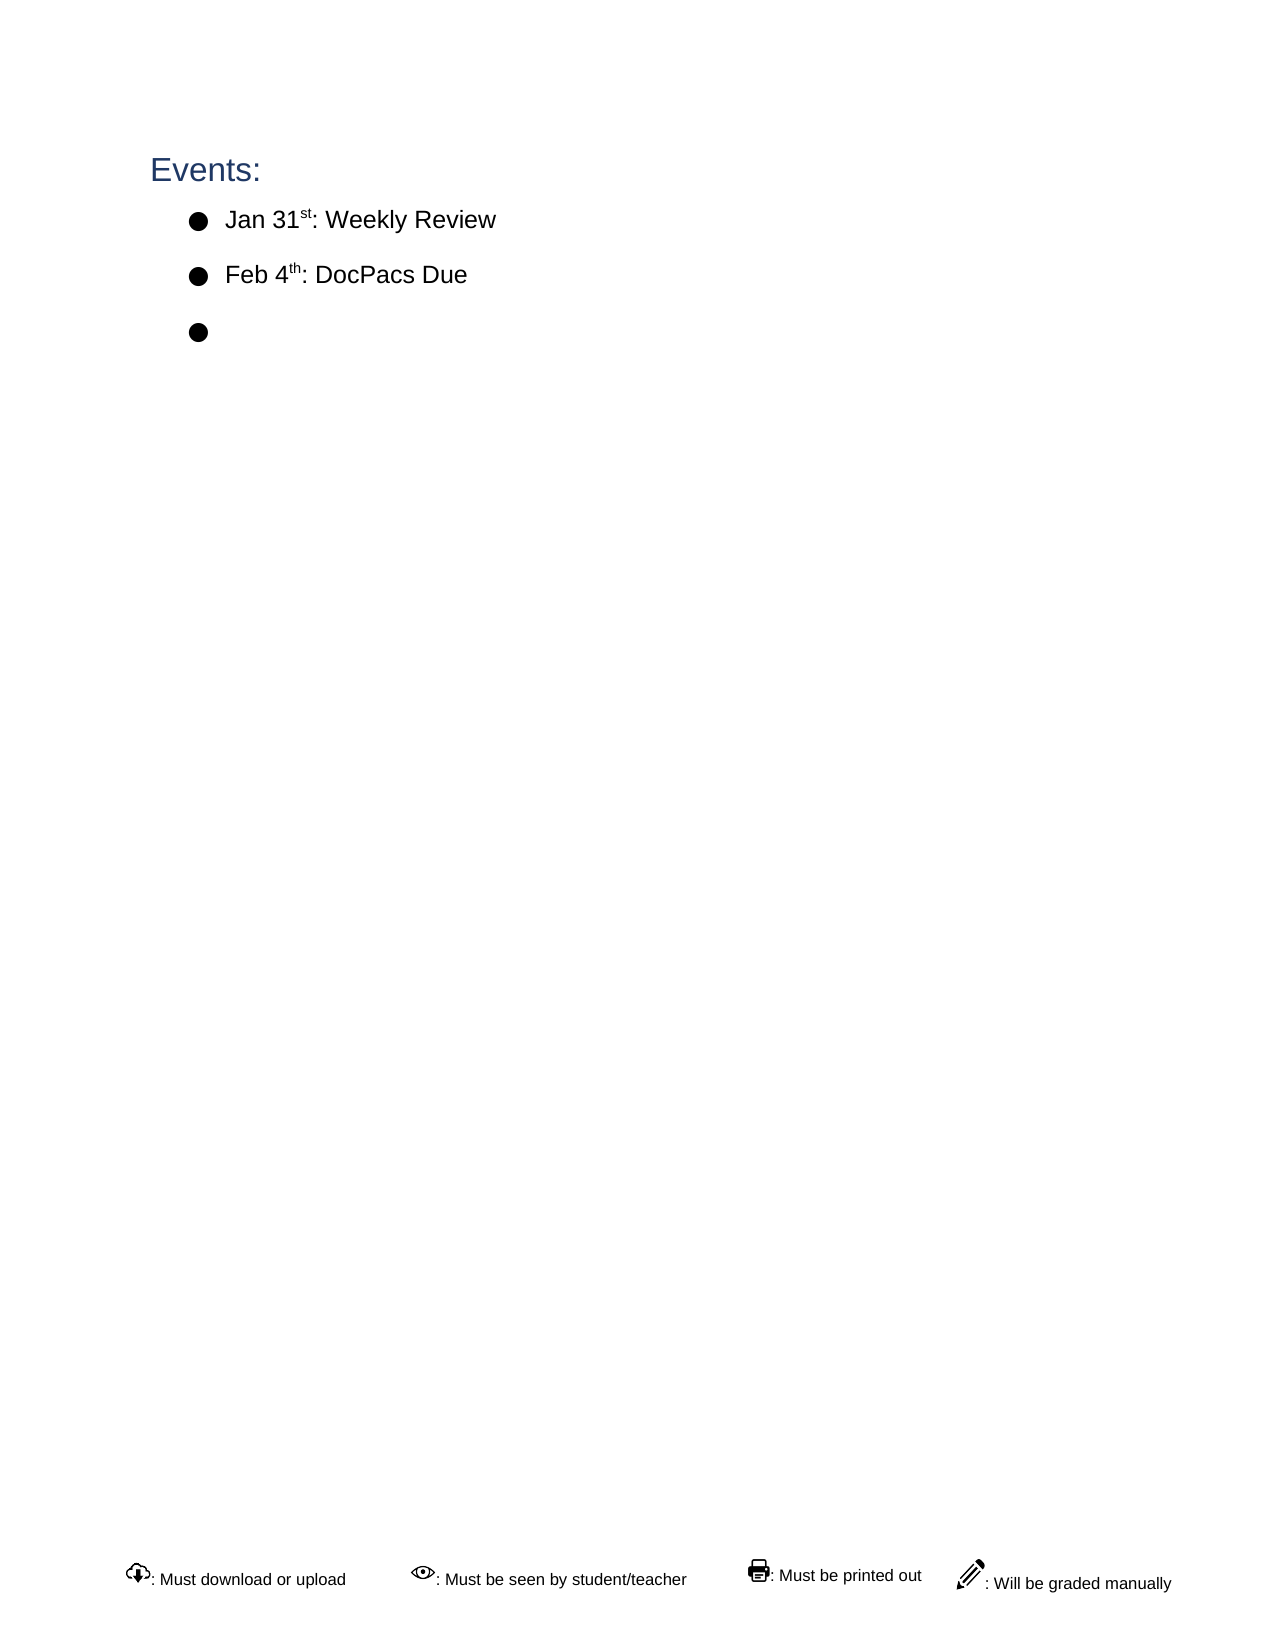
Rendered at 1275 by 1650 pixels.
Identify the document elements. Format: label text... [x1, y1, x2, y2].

subtitle Events: [150, 150, 1125, 188]
picture [956, 1559, 985, 1590]
picture [410, 1559, 436, 1586]
list Feb 4th: DocPacs Due [187, 247, 1125, 298]
list Jan 31st: Weekly Review [187, 191, 1125, 243]
picture [125, 1559, 151, 1586]
picture [748, 1559, 770, 1582]
